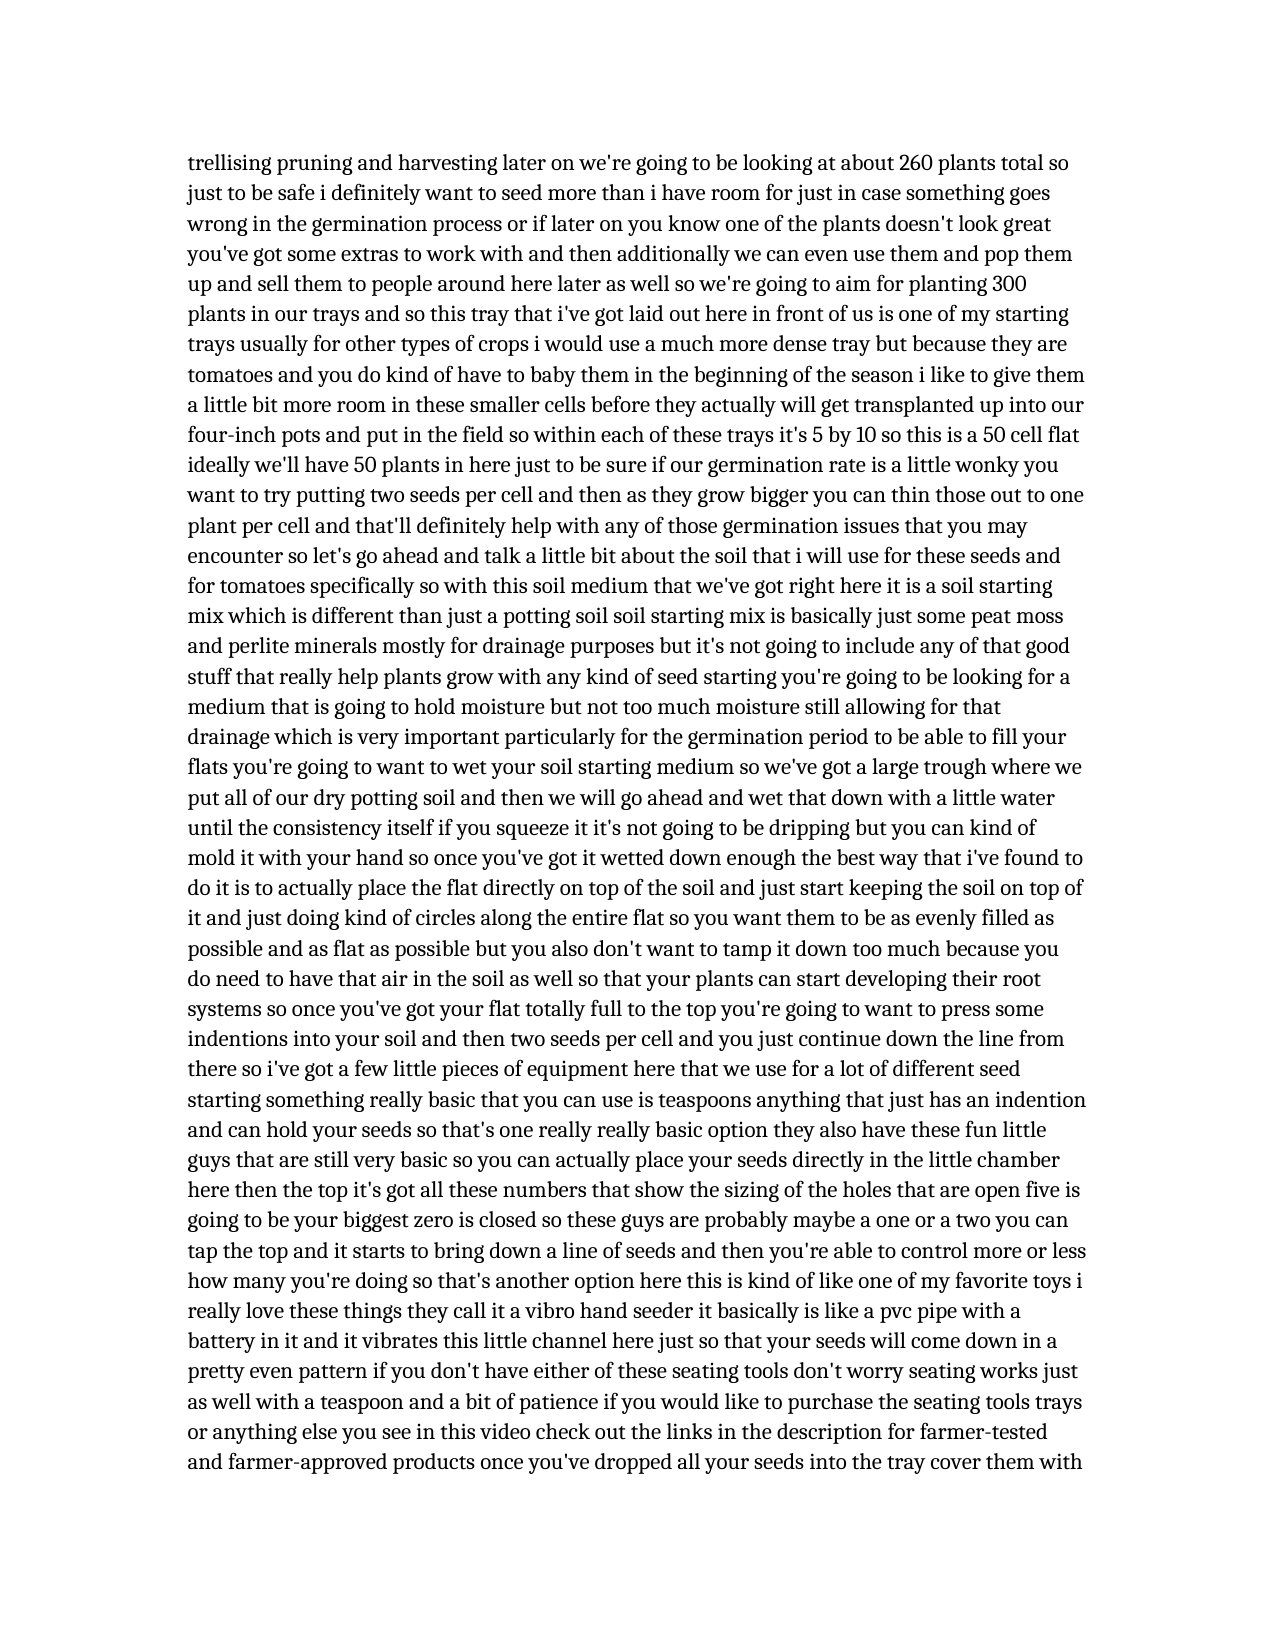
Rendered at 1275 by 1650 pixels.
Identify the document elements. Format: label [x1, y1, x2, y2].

text [187, 150, 1087, 1475]
